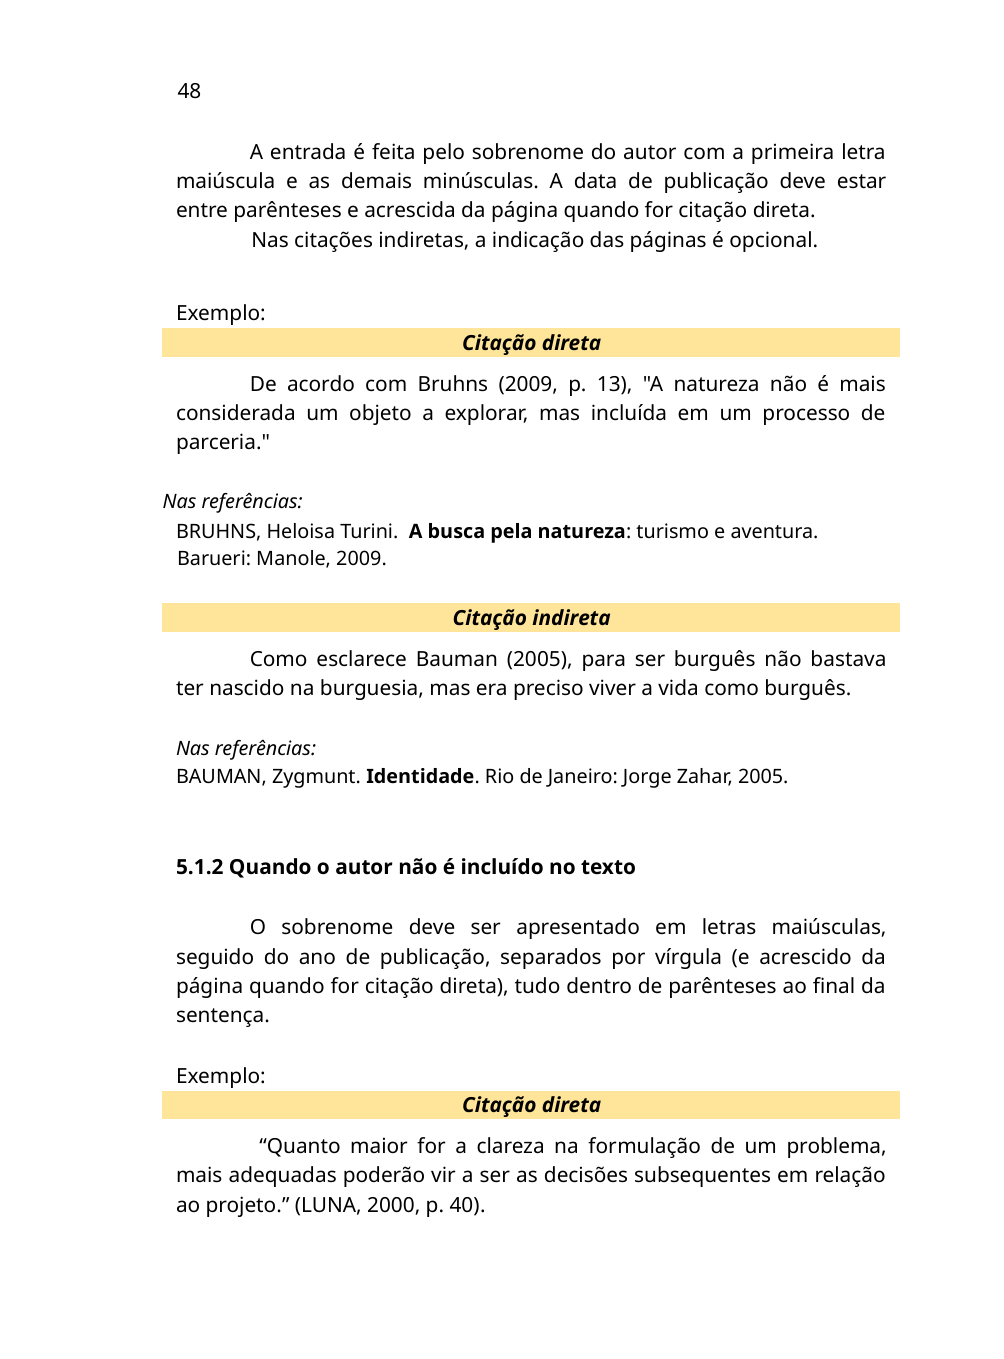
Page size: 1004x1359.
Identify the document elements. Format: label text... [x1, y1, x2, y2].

text Como esclarece Bauman (2005), para ser burguês não bastava ter nascido na burguesia, mas era preciso viver a vida como burguês. [176, 644, 887, 702]
text A entrada é feita pelo sobrenome do autor com a primeira letra maiúscula e as demais minúsculas. A data de publicação deve estar entre parênteses e acrescida da página quando for citação direta. [176, 137, 887, 224]
subtitle Citação direta [162, 1091, 900, 1119]
text Exemplo: [176, 298, 887, 327]
text Nas citações indiretas, a indicação das páginas é opcional. [251, 225, 887, 254]
text Nas referências: [176, 734, 923, 761]
text Nas referências: [162, 488, 923, 515]
text Exemplo: [176, 1061, 887, 1089]
text BRUHNS, Heloisa Turini. A busca pela natureza: turismo e aventura. Barueri: Manole, 2009. [176, 517, 887, 572]
subtitle Citação direta [162, 328, 900, 357]
text BAUMAN, Zygmunt. Identidade. Rio de Janeiro: Jorge Zahar, 2005. [176, 763, 887, 790]
text “Quanto maior for a clareza na formulação de um problema, mais adequadas poderão vir a ser as decisões subsequentes em relação ao projeto.” (LUNA, 2000, p. 40). [176, 1131, 887, 1218]
text De acordo com Bruhns (2009, p. 13), "A natureza não é mais considerada um objeto a explorar, mas incluída em um processo de parceria." [176, 369, 887, 456]
subtitle Citação indireta [162, 603, 900, 632]
text O sobrenome deve ser apresentado em letras maiúsculas, seguido do ano de publicação, separados por vírgula (e acrescido da página quando for citação direta), tudo dentro de parênteses ao final da sentença. [176, 912, 887, 1029]
subtitle 5.1.2 Quando o autor não é incluído no texto [176, 852, 923, 881]
